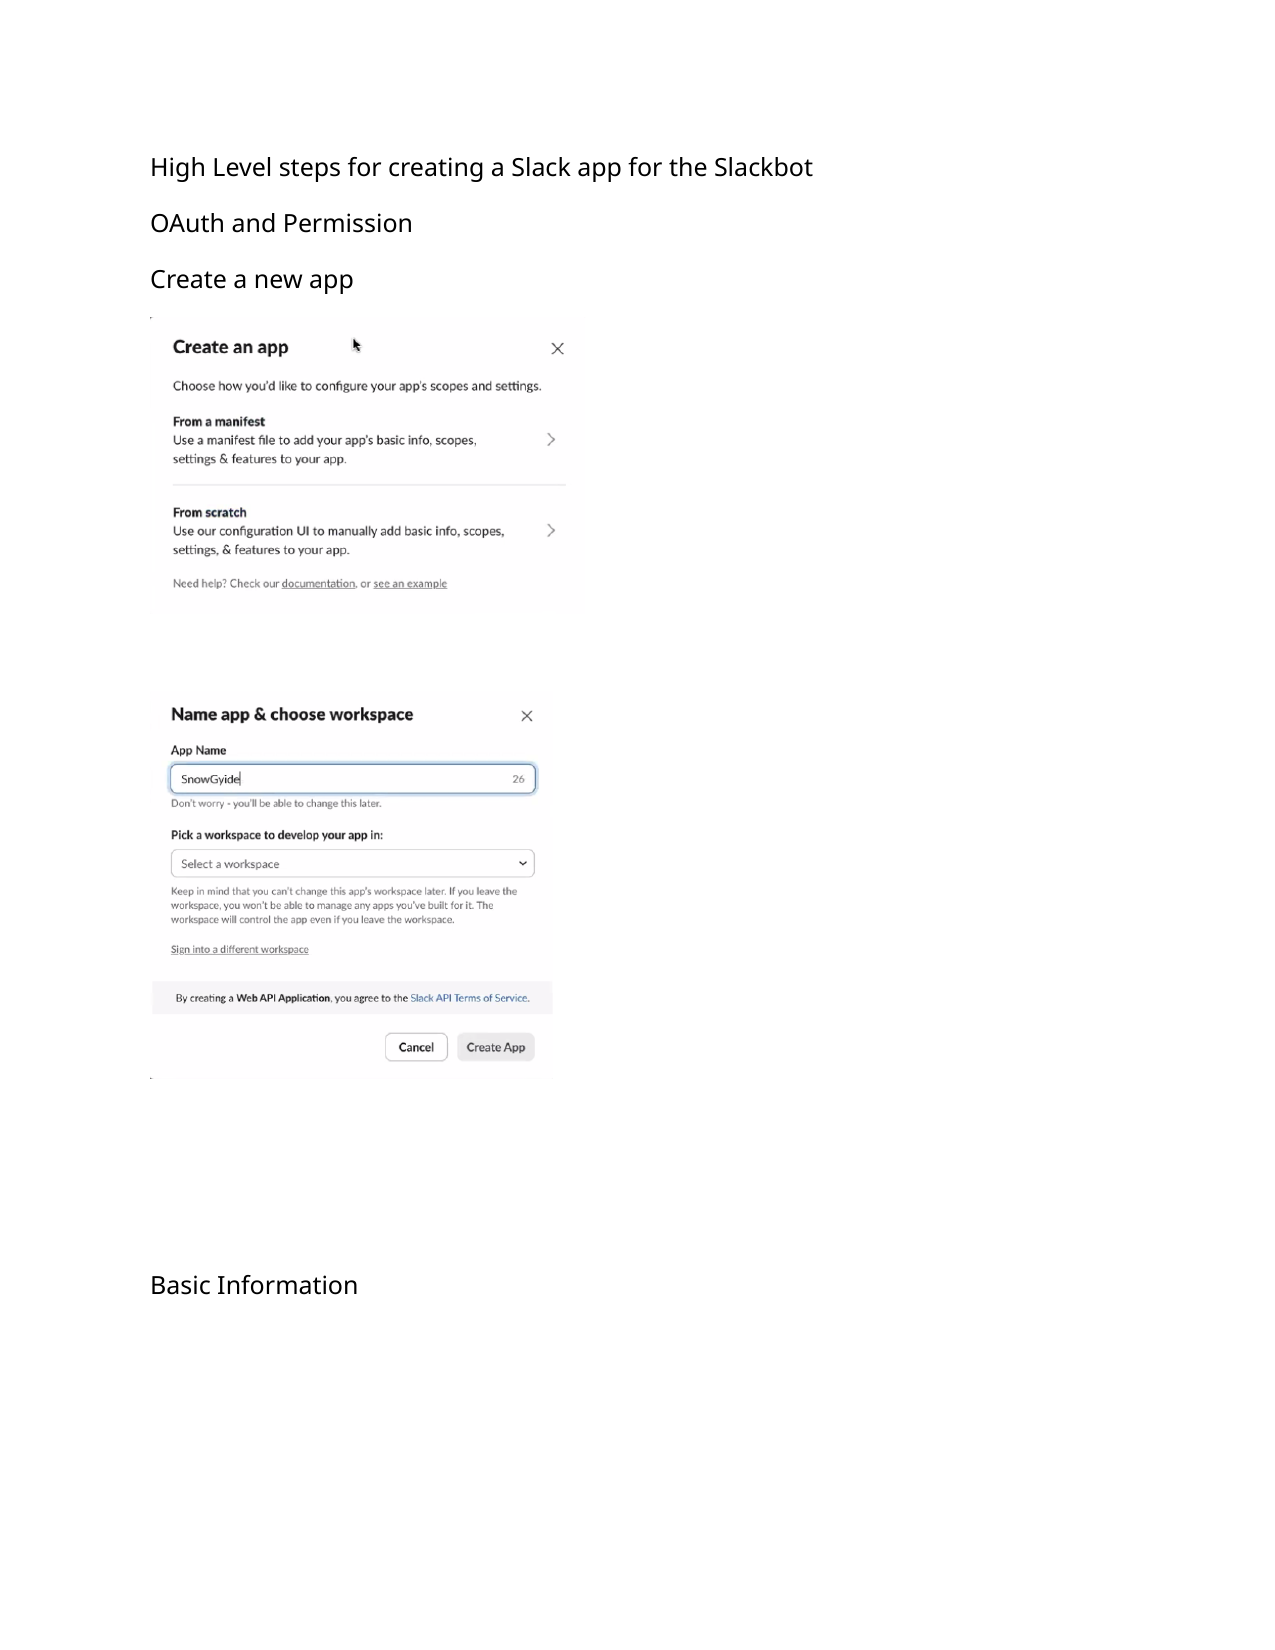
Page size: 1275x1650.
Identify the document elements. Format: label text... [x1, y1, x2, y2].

picture [150, 691, 553, 1079]
text Basic Information [150, 1268, 1125, 1302]
picture [150, 317, 586, 614]
text Create a new app [150, 262, 1125, 296]
text OAuth and Permission [150, 206, 1125, 240]
text High Level steps for creating a Slack app for the Slackbot [150, 150, 1125, 184]
